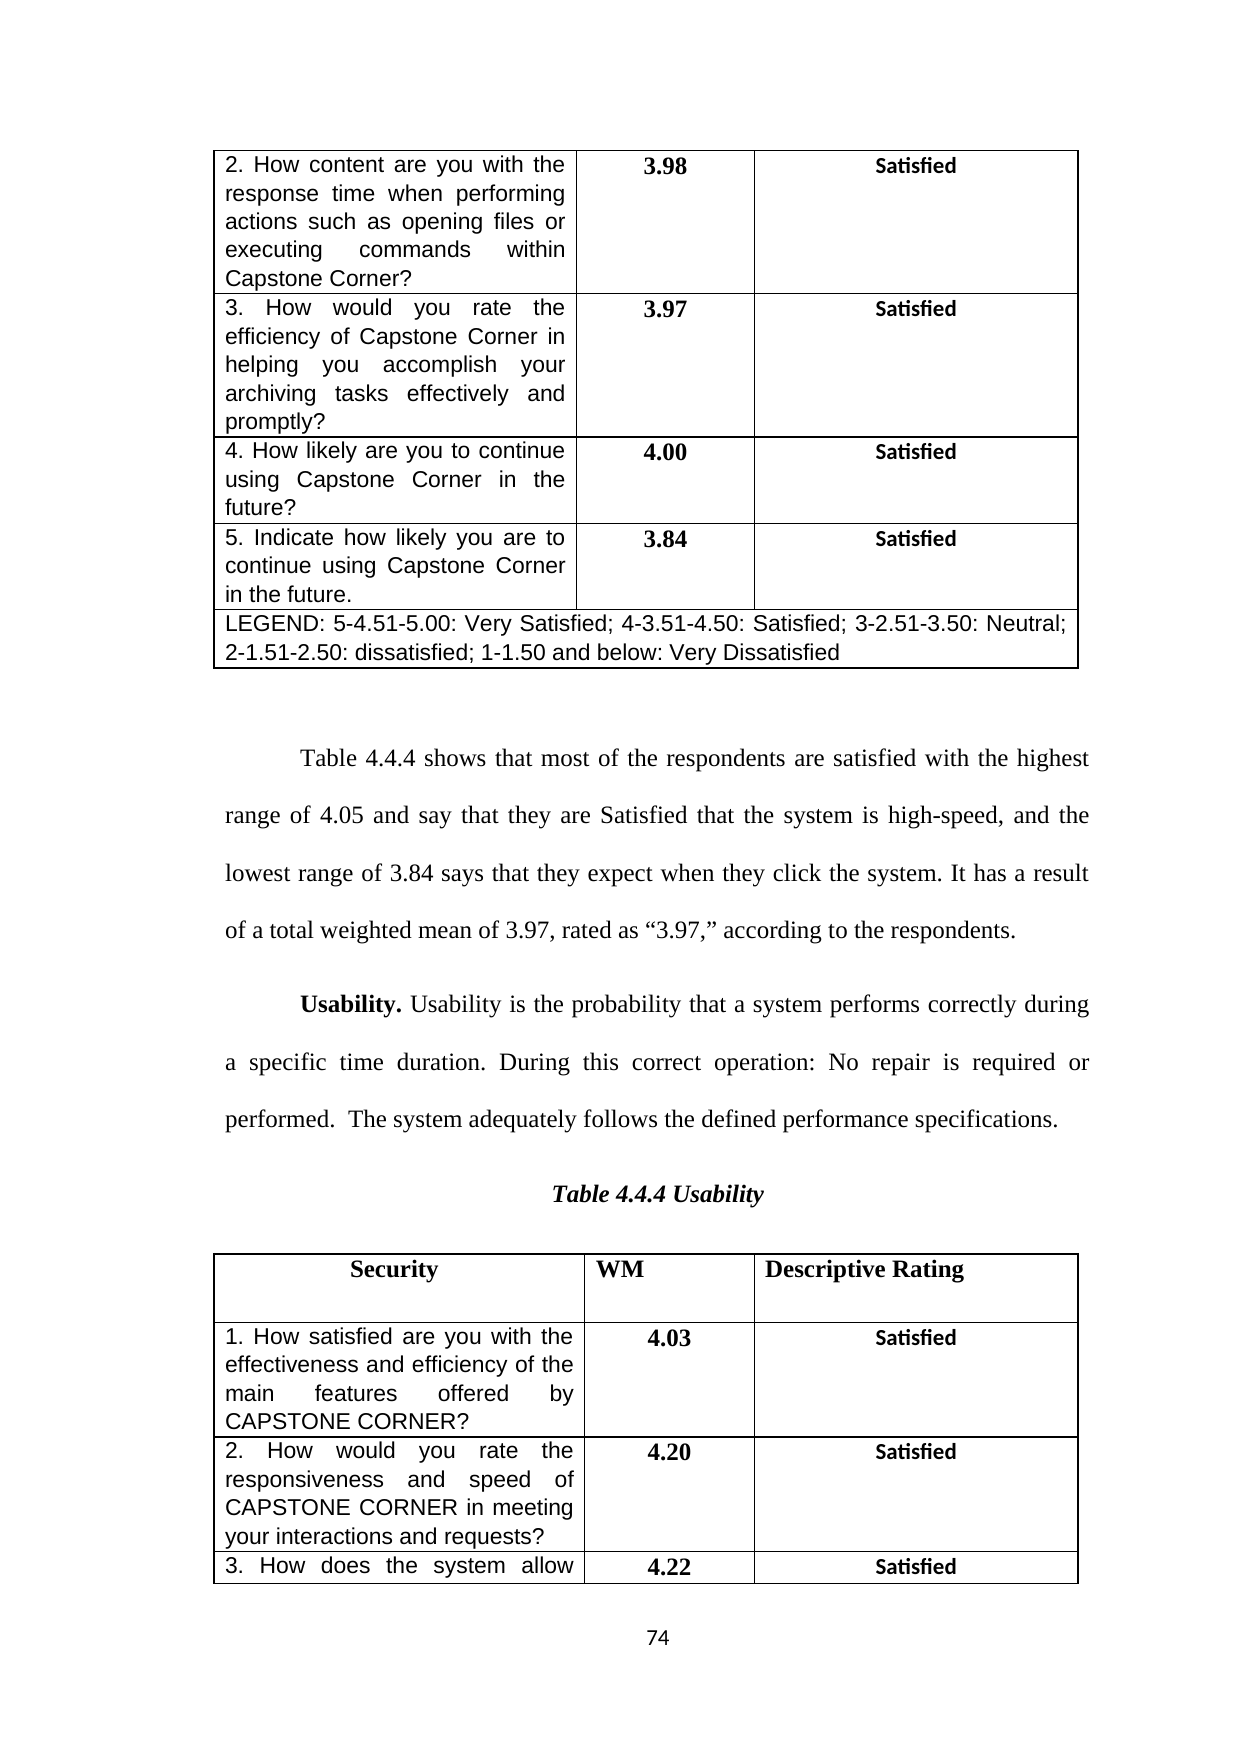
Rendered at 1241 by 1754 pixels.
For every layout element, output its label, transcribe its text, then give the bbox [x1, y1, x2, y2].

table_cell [215, 1552, 584, 1582]
table_cell Satisfied [755, 438, 1077, 523]
table_header Security [215, 1255, 584, 1322]
table_cell 3.84 [577, 524, 754, 609]
text Table 4.4.4 Usability [225, 1179, 1090, 1207]
table_cell 4.20 [585, 1438, 754, 1551]
table_cell 4.22 [585, 1552, 754, 1582]
text Usability. Usability is the probability that a system performs correctly during a specific time duration. During this correct operation: No repair is required or performed. The system adequately follows the defined performance specifications. [225, 989, 1090, 1133]
table_cell 3. How would you rate the efficiency of Capstone Corner in helping you accomplish your archiving tasks effectively and promptly? [215, 294, 576, 436]
table_cell 3.98 [577, 151, 754, 293]
table_cell 4. How likely are you to continue using Capstone Corner in the future? [215, 438, 576, 523]
table_cell Satisfied [755, 1552, 1077, 1582]
table_header Descriptive Rating [755, 1255, 1077, 1322]
table_cell 5. Indicate how likely you are to continue using Capstone Corner in the future. [215, 524, 576, 609]
table_cell Satisfied [755, 151, 1077, 293]
table_cell 4.00 [577, 438, 754, 523]
table_cell 1. How satisfied are you with the effectiveness and efficiency of the main features offered by CAPSTONE CORNER? [215, 1323, 584, 1436]
table_cell 3.97 [577, 294, 754, 436]
table_cell Satisfied [755, 1323, 1077, 1436]
text Table 4.4.4 shows that most of the respondents are satisfied with the highest range of 4.05 and say that they are Satisfied that the system is high-speed, and the lowest range of 3.84 says that they expect when they click the system. It has a result of a total weighted mean of 3.97, rated as “3.97,” according to the respondents. [225, 743, 1090, 944]
table_cell Satisfied [755, 1438, 1077, 1551]
table_cell LEGEND: 5-4.51-5.00: Very Satisfied; 4-3.51-4.50: Satisfied; 3-2.51-3.50: Neutral; 2-1.51-2.50: dissatisfied; 1-1.50 and below: Very Dissatisfied [215, 610, 1077, 667]
table_cell 4.03 [585, 1323, 754, 1436]
table_header WM [585, 1255, 754, 1322]
table_cell Satisfied [755, 524, 1077, 609]
table_cell 2. How content are you with the response time when performing actions such as opening files or executing commands within Capstone Corner? [215, 151, 576, 293]
table_cell Satisfied [755, 294, 1077, 436]
table_cell 2. How would you rate the responsiveness and speed of CAPSTONE CORNER in meeting your interactions and requests? [215, 1438, 584, 1551]
